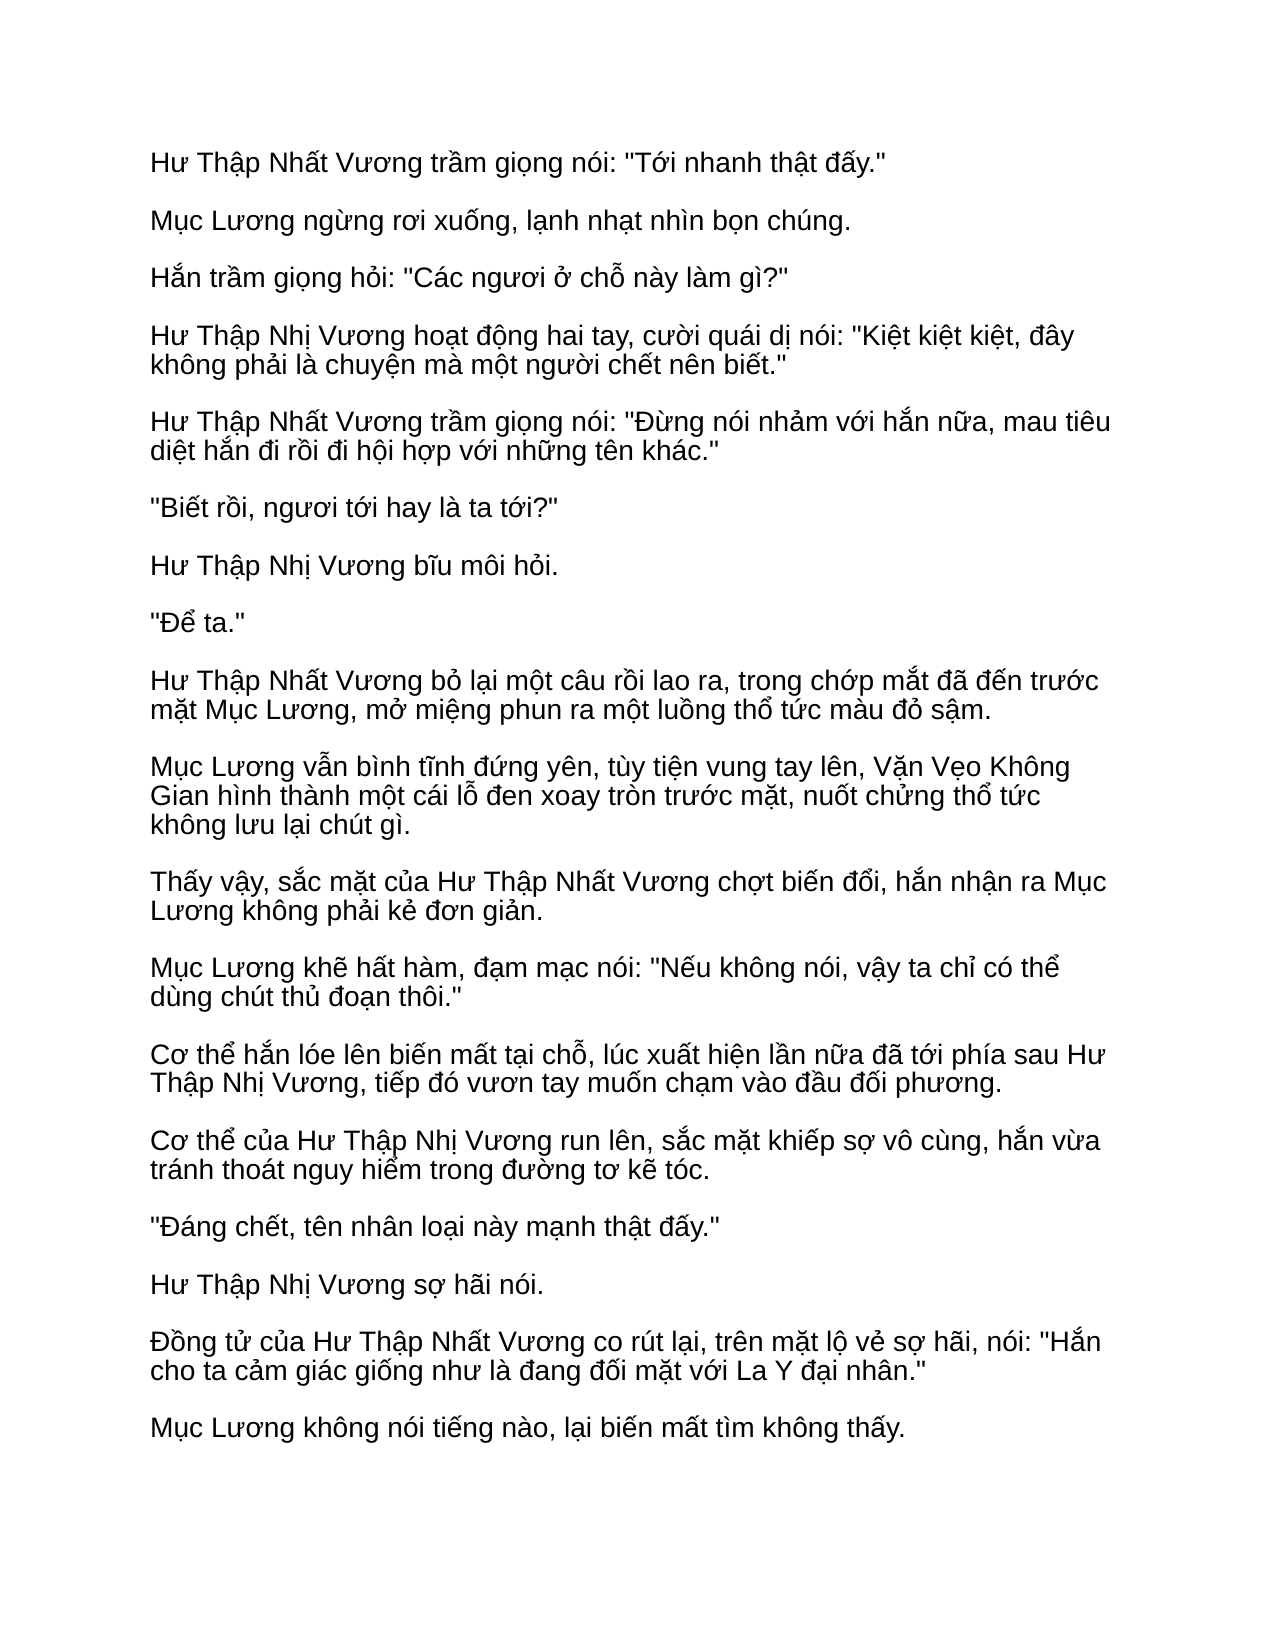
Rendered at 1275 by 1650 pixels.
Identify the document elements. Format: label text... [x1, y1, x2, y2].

text Đồng tử của Hư Thập Nhất Vương co rút lại, trên mặt lộ vẻ sợ hãi, nói: "Hắn cho ta cảm giác giống như là đang đối mặt với La Y đại nhân." [150, 1329, 1125, 1386]
text Cơ thể của Hư Thập Nhị Vương run lên, sắc mặt khiếp sợ vô cùng, hắn vừa tránh thoát nguy hiểm trong đường tơ kẽ tóc. [150, 1127, 1125, 1185]
text Mục Lương không nói tiếng nào, lại biến mất tìm không thấy. [150, 1415, 1125, 1444]
text "Biết rồi, ngươi tới hay là ta tới?" [150, 495, 1125, 524]
text Hư Thập Nhị Vương bĩu môi hỏi. [150, 552, 1125, 581]
text Mục Lương ngừng rơi xuống, lạnh nhạt nhìn bọn chúng. [150, 207, 1125, 236]
text Mục Lương khẽ hất hàm, đạm mạc nói: "Nếu không nói, vậy ta chỉ có thể dùng chút thủ đoạn thôi." [150, 955, 1125, 1012]
text Hư Thập Nhị Vương sợ hãi nói. [150, 1271, 1125, 1300]
text Hư Thập Nhất Vương trầm giọng nói: "Tới nhanh thật đấy." [150, 150, 1125, 179]
text Hư Thập Nhất Vương bỏ lại một câu rồi lao ra, trong chớp mắt đã đến trước mặt Mục Lương, mở miệng phun ra một luồng thổ tức màu đỏ sậm. [150, 667, 1125, 725]
text Hắn trầm giọng hỏi: "Các ngươi ở chỗ này làm gì?" [150, 265, 1125, 294]
text Mục Lương vẫn bình tĩnh đứng yên, tùy tiện vung tay lên, Vặn Vẹo Không Gian hình thành một cái lỗ đen xoay tròn trước mặt, nuốt chửng thổ tức không lưu lại chút gì. [150, 754, 1125, 840]
text Thấy vậy, sắc mặt của Hư Thập Nhất Vương chợt biến đổi, hắn nhận ra Mục Lương không phải kẻ đơn giản. [150, 869, 1125, 926]
text "Để ta." [150, 610, 1125, 639]
text Hư Thập Nhị Vương hoạt động hai tay, cười quái dị nói: "Kiệt kiệt kiệt, đây không phải là chuyện mà một người chết nên biết." [150, 322, 1125, 380]
text "Đáng chết, tên nhân loại này mạnh thật đấy." [150, 1214, 1125, 1242]
text Cơ thể hắn lóe lên biến mất tại chỗ, lúc xuất hiện lần nữa đã tới phía sau Hư Thập Nhị Vương, tiếp đó vươn tay muốn chạm vào đầu đối phương. [150, 1041, 1125, 1099]
text Hư Thập Nhất Vương trầm giọng nói: "Đừng nói nhảm với hắn nữa, mau tiêu diệt hắn đi rồi đi hội hợp với những tên khác." [150, 409, 1125, 466]
